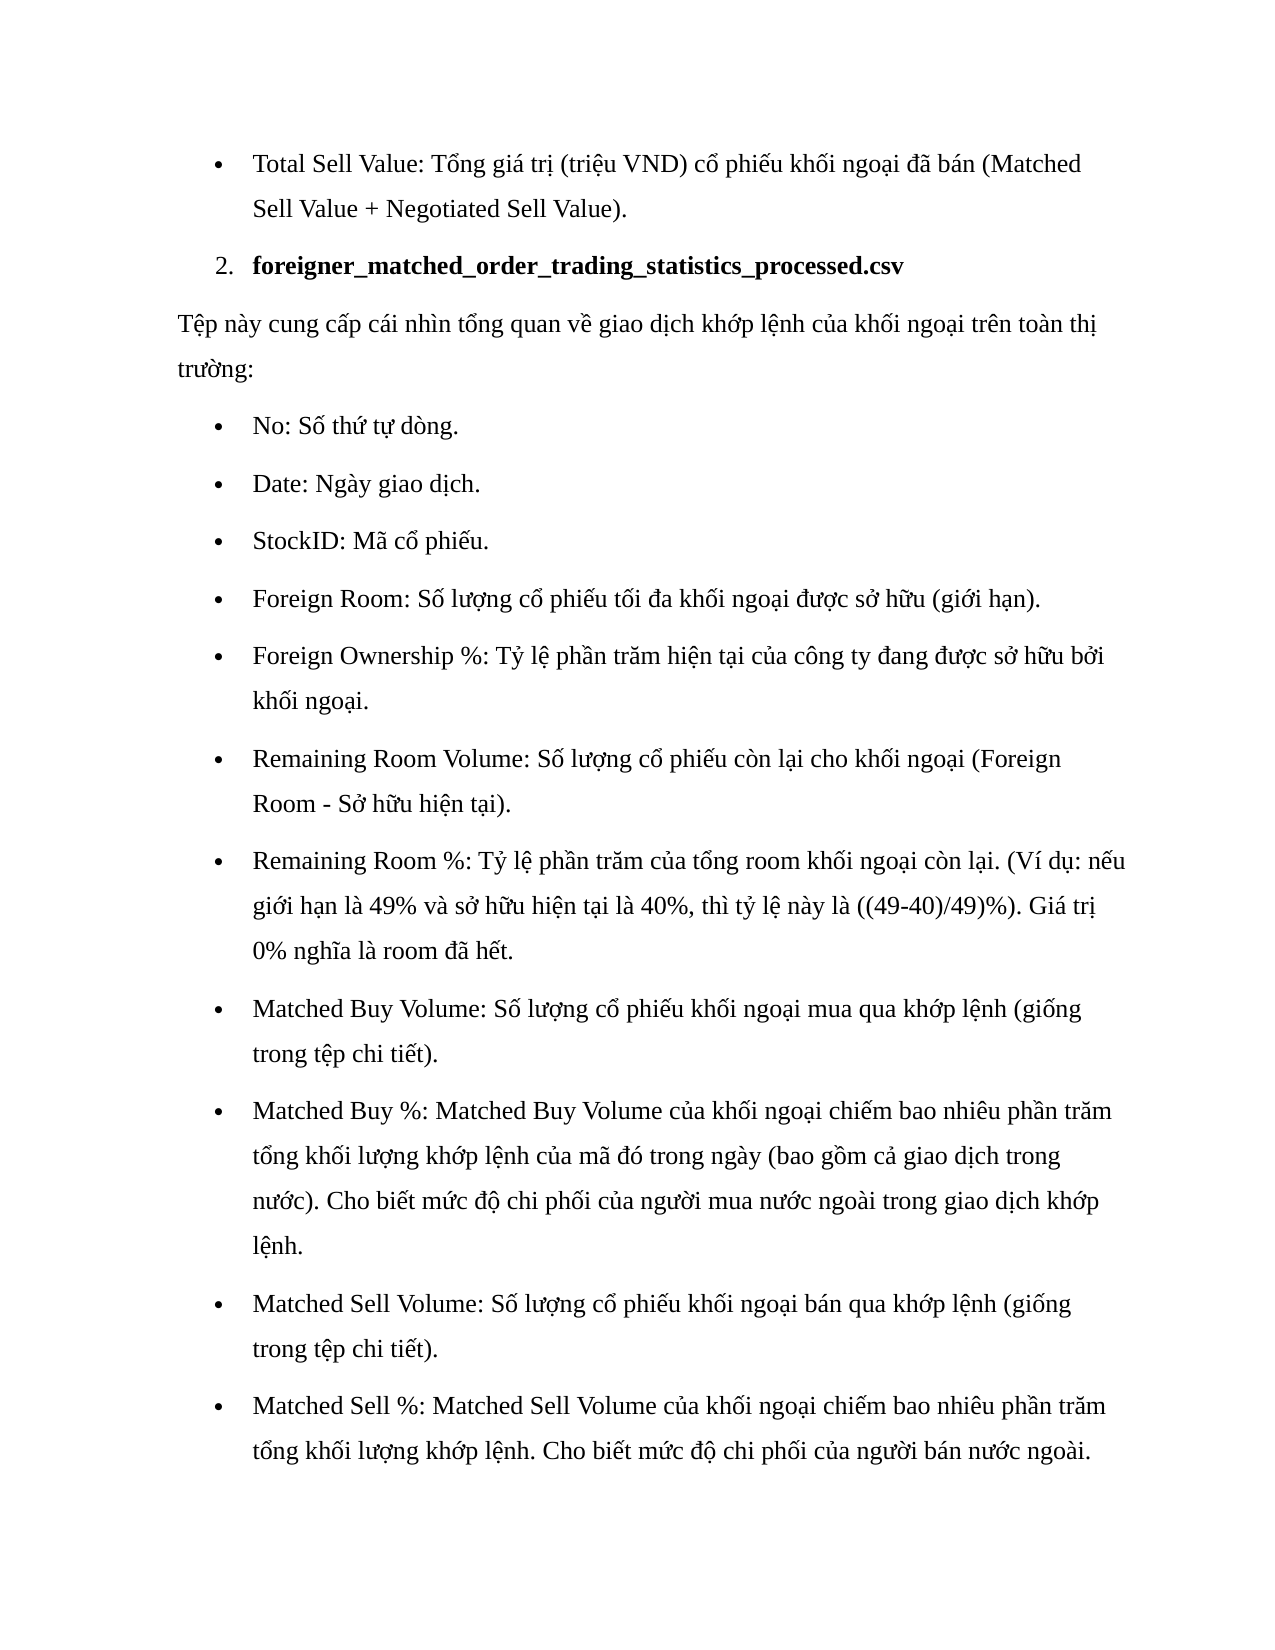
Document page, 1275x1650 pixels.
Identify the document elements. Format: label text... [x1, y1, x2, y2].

text Tệp này cung cấp cái nhìn tổng quan về giao dịch khớp lệnh của khối ngoại trên toàn thị trường: [177, 308, 1127, 383]
list Date: Ngày giao dịch. [215, 468, 1127, 498]
list Remaining Room Volume: Số lượng cổ phiếu còn lại cho khối ngoại (Foreign Room - Sở hữu hiện tại). [215, 743, 1127, 818]
list Matched Sell Volume: Số lượng cổ phiếu khối ngoại bán qua khớp lệnh (giống trong tệp chi tiết). [215, 1288, 1127, 1363]
list StockID: Mã cổ phiếu. [215, 525, 1127, 555]
list No: Số thứ tự dòng. [215, 410, 1127, 440]
list Foreign Ownership %: Tỷ lệ phần trăm hiện tại của công ty đang được sở hữu bởi khối ngoại. [215, 640, 1127, 715]
list Matched Buy %: Matched Buy Volume của khối ngoại chiếm bao nhiêu phần trăm tổng khối lượng khớp lệnh của mã đó trong ngày (bao gồm cả giao dịch trong nước). Cho biết mức độ chi phối của người mua nước ngoài trong giao dịch khớp lệnh. [215, 1095, 1127, 1260]
list Foreign Room: Số lượng cổ phiếu tối đa khối ngoại được sở hữu (giới hạn). [215, 583, 1127, 613]
list foreigner_matched_order_trading_statistics_processed.csv [215, 250, 1127, 280]
list Matched Buy Volume: Số lượng cổ phiếu khối ngoại mua qua khớp lệnh (giống trong tệp chi tiết). [215, 993, 1127, 1068]
list Matched Sell %: Matched Sell Volume của khối ngoại chiếm bao nhiêu phần trăm tổng khối lượng khớp lệnh. Cho biết mức độ chi phối của người bán nước ngoài. [215, 1390, 1127, 1465]
list Total Sell Value: Tổng giá trị (triệu VND) cổ phiếu khối ngoại đã bán (Matched Sell Value + Negotiated Sell Value). [215, 148, 1127, 223]
list Remaining Room %: Tỷ lệ phần trăm của tổng room khối ngoại còn lại. (Ví dụ: nếu giới hạn là 49% và sở hữu hiện tại là 40%, thì tỷ lệ này là ((49-40)/49)%). Giá trị 0% nghĩa là room đã hết. [215, 845, 1127, 965]
